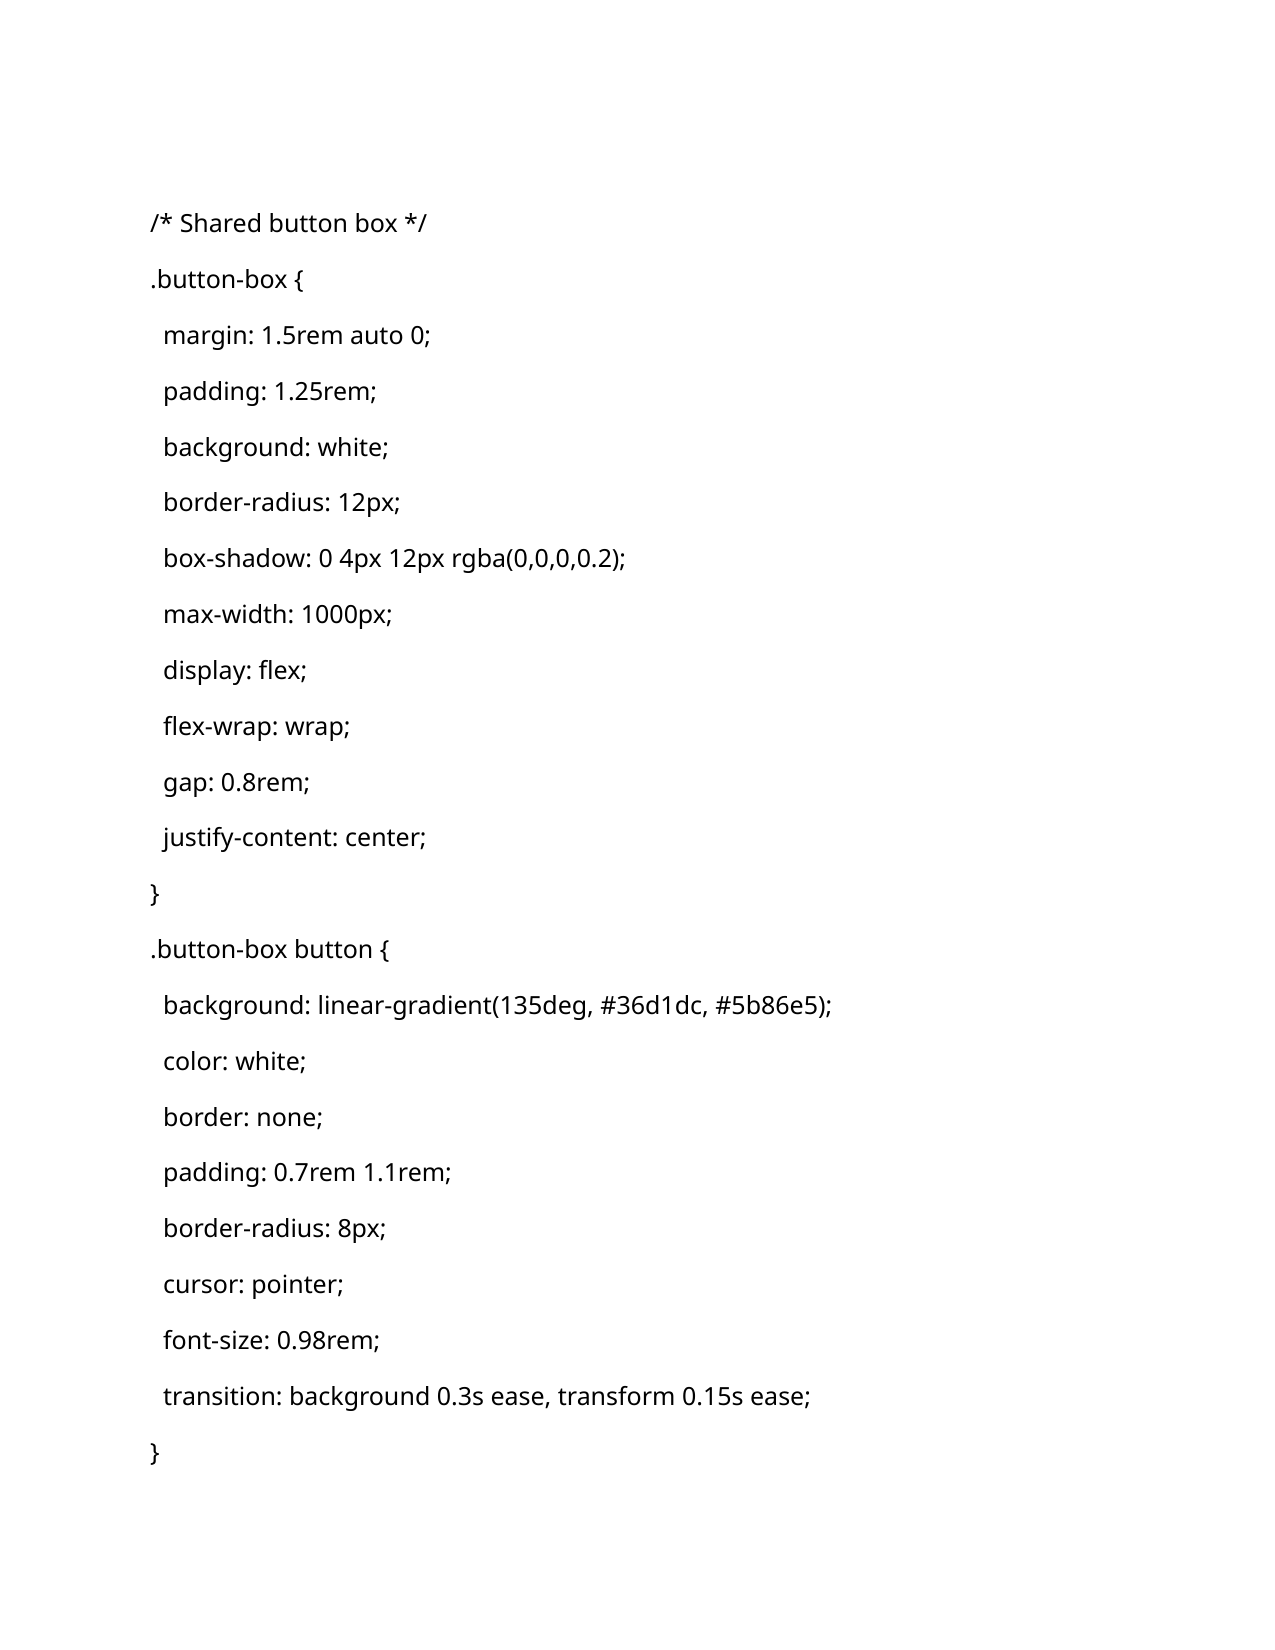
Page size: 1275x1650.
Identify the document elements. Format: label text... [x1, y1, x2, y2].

text border-radius: 12px; [150, 485, 1125, 519]
text border-radius: 8px; [150, 1211, 1125, 1245]
text max-width: 1000px; [150, 597, 1125, 631]
text border: none; [150, 1099, 1125, 1133]
text transition: background 0.3s ease, transform 0.15s ease; [150, 1378, 1125, 1412]
text } [150, 876, 1125, 910]
text padding: 1.25rem; [150, 373, 1125, 407]
text display: flex; [150, 652, 1125, 687]
text justify-content: center; [150, 820, 1125, 854]
text background: white; [150, 429, 1125, 463]
text padding: 0.7rem 1.1rem; [150, 1155, 1125, 1189]
text box-shadow: 0 4px 12px rgba(0,0,0,0.2); [150, 541, 1125, 575]
text gap: 0.8rem; [150, 764, 1125, 798]
text } [150, 1434, 1125, 1468]
text /* Shared button box */ [150, 206, 1125, 240]
text background: linear-gradient(135deg, #36d1dc, #5b86e5); [150, 987, 1125, 1022]
text font-size: 0.98rem; [150, 1322, 1125, 1357]
text .button-box { [150, 262, 1125, 296]
text cursor: pointer; [150, 1267, 1125, 1301]
text .button-box button { [150, 932, 1125, 966]
text flex-wrap: wrap; [150, 708, 1125, 742]
text margin: 1.5rem auto 0; [150, 317, 1125, 352]
text color: white; [150, 1043, 1125, 1077]
